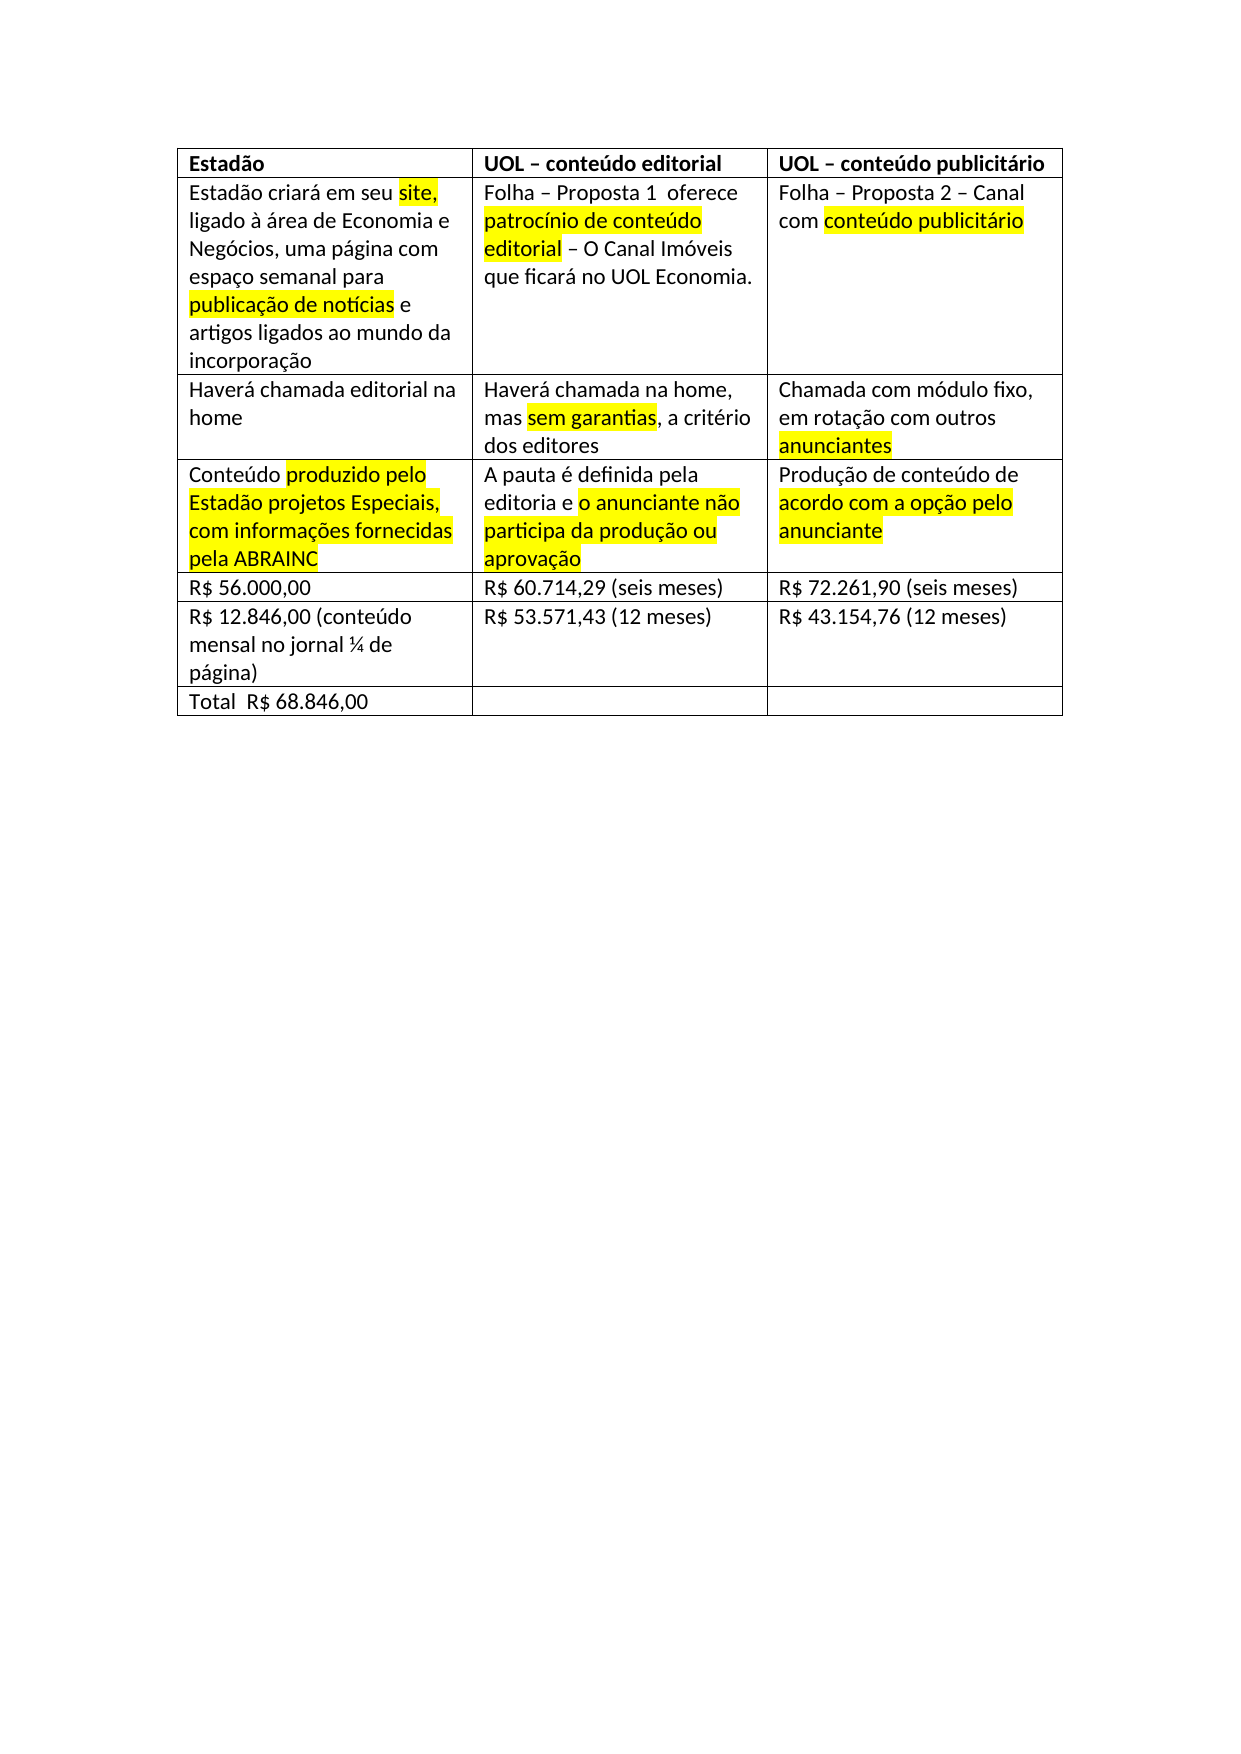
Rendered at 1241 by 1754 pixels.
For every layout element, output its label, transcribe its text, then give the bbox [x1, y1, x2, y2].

table_header Estadão [178, 149, 472, 177]
table_cell Total R$ 68.846,00 [178, 687, 472, 715]
table_header UOL – conteúdo editorial [473, 149, 767, 177]
table_cell R$ 53.571,43 (12 meses) [473, 602, 767, 686]
table_cell Haverá chamada editorial na home [178, 375, 472, 459]
table_cell Folha – Proposta 1 oferece patrocínio de conteúdo editorial – O Canal Imóveis que ficará no UOL Economia. [473, 178, 767, 374]
table_cell [473, 687, 767, 715]
table_cell A pauta é definida pela editoria e o anunciante não participa da produção ou aprovação [473, 460, 767, 572]
table_cell Conteúdo produzido pelo Estadão projetos Especiais, com informações fornecidas pela ABRAINC [318, 460, 472, 572]
table_cell Estadão criará em seu site, ligado à área de Economia e Negócios, uma página com espaço semanal para publicação de notícias e artigos ligados ao mundo da incorporação [178, 178, 472, 374]
table_cell [768, 687, 1062, 715]
table_cell Chamada com módulo fixo, em rotação com outros anunciantes [768, 375, 1062, 459]
table_header UOL – conteúdo publicitário [768, 149, 1062, 177]
table_cell Conteúdo produzido pelo Estadão projetos Especiais, com informações fornecidas pela ABRAINC [178, 460, 286, 572]
table_cell Produção de conteúdo de acordo com a opção pelo anunciante [768, 460, 1062, 572]
table_cell R$ 12.846,00 (conteúdo mensal no jornal ¼ de página) [178, 602, 472, 686]
table_cell R$ 60.714,29 (seis meses) [473, 573, 767, 601]
table_cell R$ 43.154,76 (12 meses) [768, 602, 1062, 686]
table_cell Folha – Proposta 2 – Canal com conteúdo publicitário [768, 178, 1062, 374]
table_cell R$ 72.261,90 (seis meses) [768, 573, 1062, 601]
table_cell Haverá chamada na home, mas sem garantias, a critério dos editores [473, 375, 767, 459]
table_cell R$ 56.000,00 [178, 573, 472, 601]
